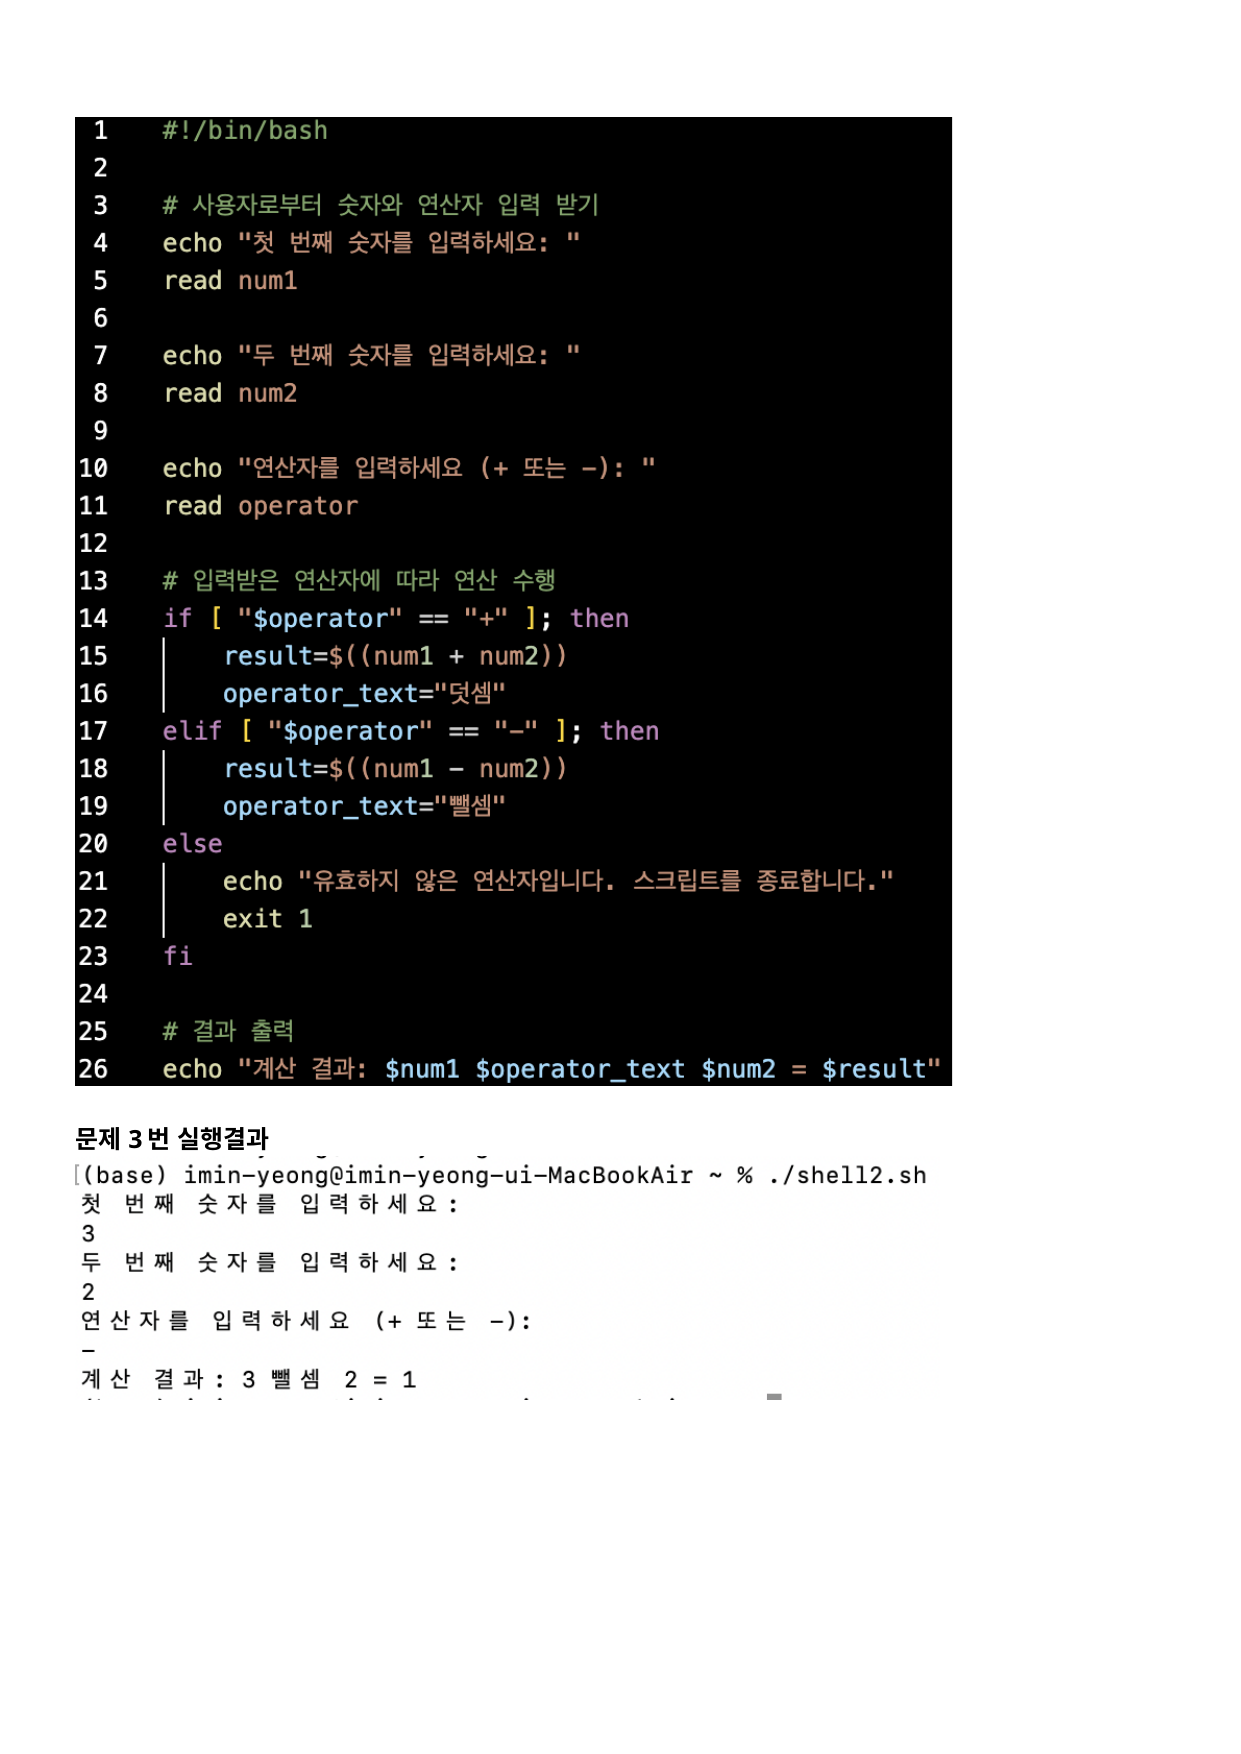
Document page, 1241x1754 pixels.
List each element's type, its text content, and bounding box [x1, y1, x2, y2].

text 문제 3번 실행결과 [75, 1120, 1165, 1156]
picture [75, 1156, 940, 1400]
picture [75, 117, 953, 1086]
